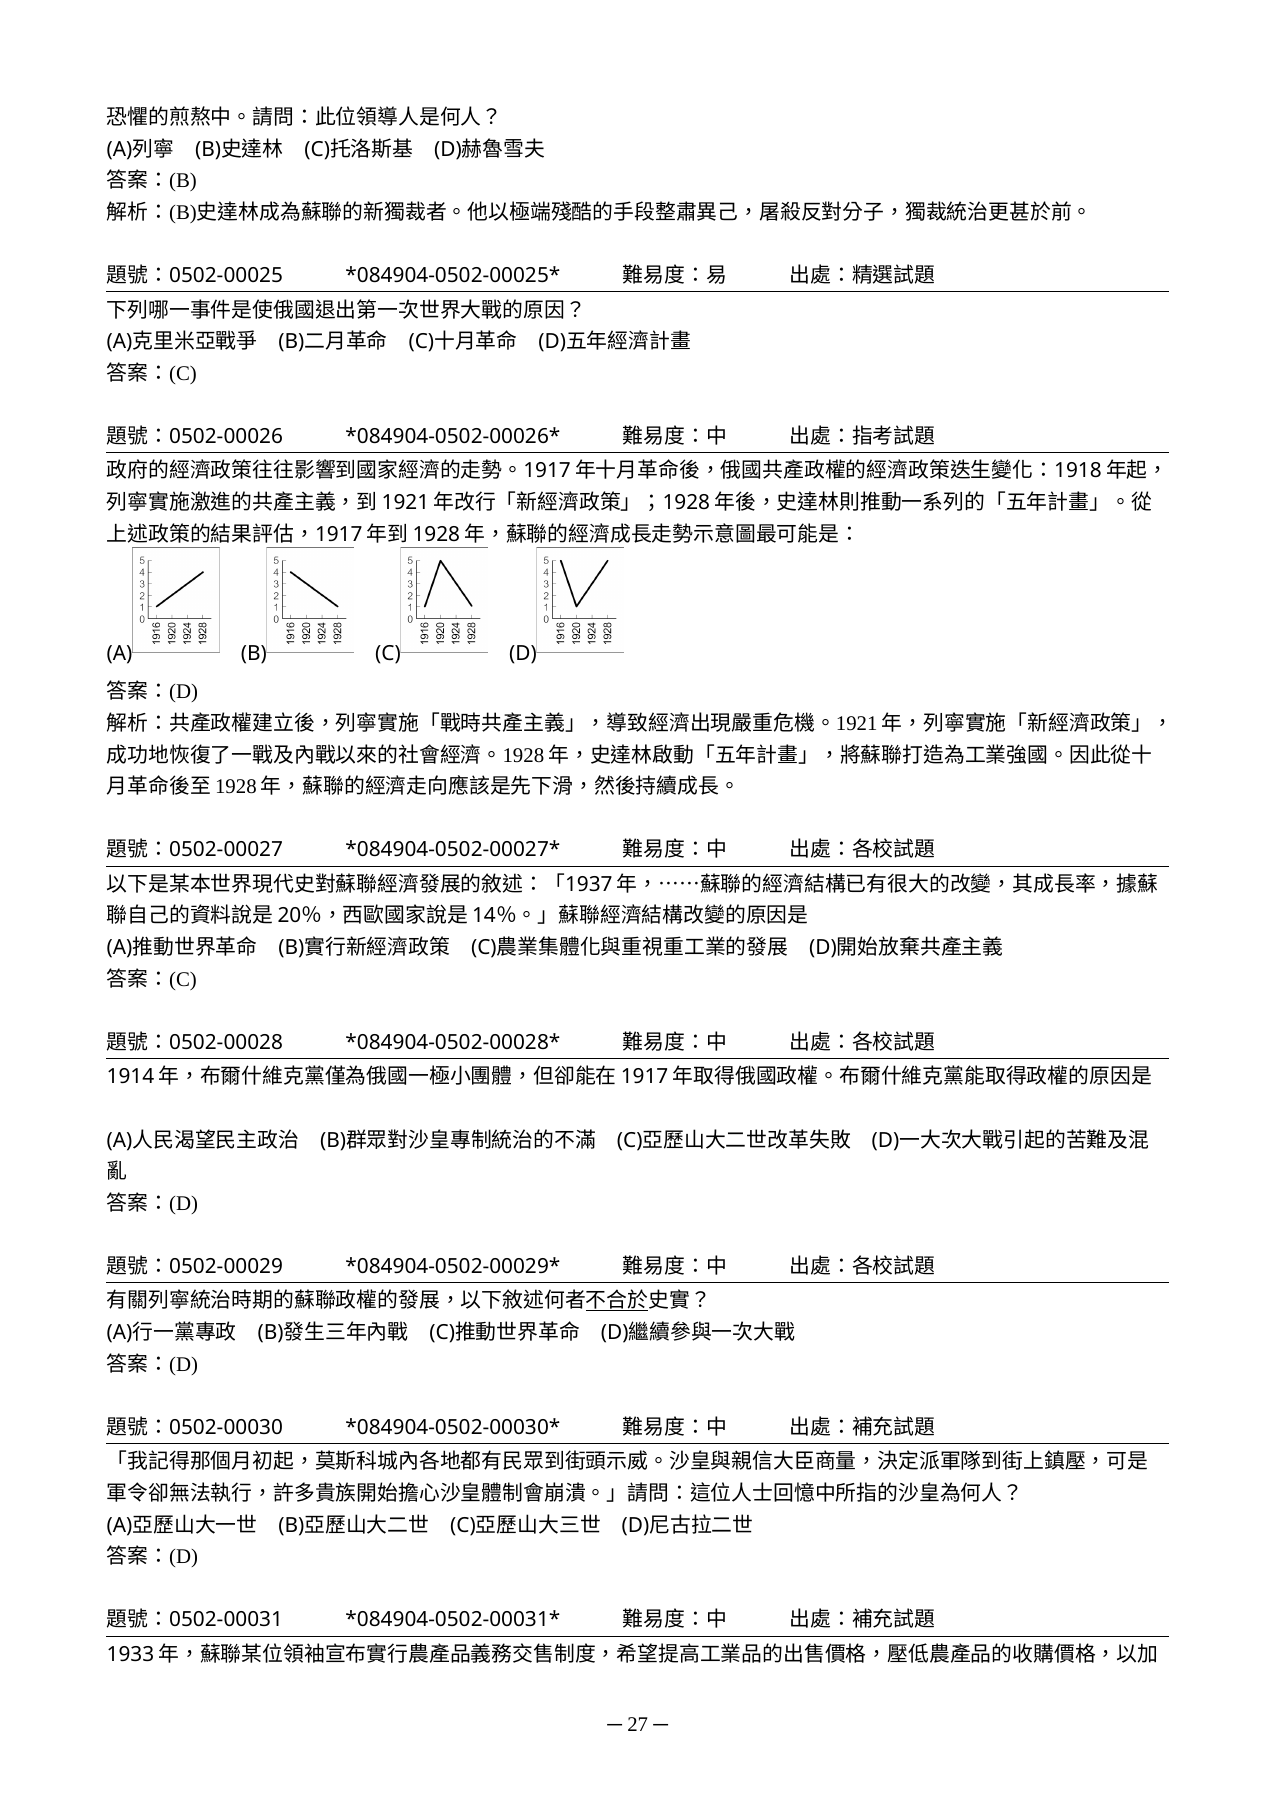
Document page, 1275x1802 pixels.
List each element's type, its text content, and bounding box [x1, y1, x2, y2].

text 題號：0502-00027 *084904-0502-00027* 難易度：中 出處：各校試題 [106, 832, 1169, 866]
text 題號：0502-00029 *084904-0502-00029* 難易度：中 出處：各校試題 [106, 1248, 1169, 1282]
text 題號：0502-00030 *084904-0502-00030* 難易度：中 出處：補充試題 [106, 1409, 1169, 1443]
picture [536, 547, 624, 653]
text 「我記得那個月初起，莫斯科城內各地都有民眾到街頭示威。沙皇與親信大臣商量，決定派軍隊到街上鎮壓，可是軍令卻無法執行，許多貴族開始擔心沙皇體制會崩潰。」請問：這位人士回憶中所指的沙皇為何人？ (A)亞歷山大一世 (B)亞歷山大二世 (C)亞歷山大三世 (D)尼古拉二世 [106, 1444, 1169, 1539]
text 政府的經濟政策往往影響到國家經濟的走勢。1917年十月革命後，俄國共產政權的經濟政策迭生變化：1918年起，列寧實施激進的共產主義，到1921年改行「新經濟政策」；1928年後，史達林則推動一系列的「五年計畫」。從上述政策的結果評估，1917年到1928年，蘇聯的經濟成長走勢示意圖最可能是： (A) (B) (C) (D) [106, 453, 1169, 674]
text 答案：(D) [106, 674, 1169, 706]
text 下列哪一事件是使俄國退出第一次世界大戰的原因？ (A)克里米亞戰爭 (B)二月革命 (C)十月革命 (D)五年經濟計畫 [106, 292, 1169, 355]
text 題號：0502-00026 *084904-0502-00026* 難易度：中 出處：指考試題 [106, 418, 1169, 452]
text 以下是某本世界現代史對蘇聯經濟發展的敘述：「1937年，……蘇聯的經濟結構已有很大的改變，其成長率，據蘇聯自己的資料說是20％，西歐國家說是14％。」蘇聯經濟結構改變的原因是 (A)推動世界革命 (B)實行新經濟政策 (C)農業集體化與重視重工業的發展 (D)開始放棄共產主義 [106, 867, 1169, 961]
text 題號：0502-00028 *084904-0502-00028* 難易度：中 出處：各校試題 [106, 1024, 1169, 1058]
text 題號：0502-00031 *084904-0502-00031* 難易度：中 出處：補充試題 [106, 1602, 1169, 1636]
text 答案：(D) [106, 1185, 1169, 1217]
picture [400, 547, 488, 653]
text 題號：0502-00025 *084904-0502-00025* 難易度：易 出處：精選試題 [106, 257, 1169, 291]
text 答案：(C) [106, 355, 1169, 387]
text 答案：(D) [106, 1346, 1169, 1378]
text 答案：(D) [106, 1539, 1169, 1570]
text 解析：(B)史達林成為蘇聯的新獨裁者。他以極端殘酷的手段整肅異己，屠殺反對分子，獨裁統治更甚於前。 [106, 194, 1169, 226]
picture [132, 547, 220, 653]
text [106, 100, 1169, 163]
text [106, 1637, 1169, 1668]
text 答案：(C) [106, 961, 1169, 993]
text 解析：共產政權建立後，列寧實施「戰時共產主義」，導致經濟出現嚴重危機。1921年，列寧實施「新經濟政策」，成功地恢復了一戰及內戰以來的社會經濟。1928年，史達林啟動「五年計畫」，將蘇聯打造為工業強國。因此從十月革命後至1928年，蘇聯的經濟走向應該是先下滑，然後持續成長。 [106, 706, 1169, 800]
picture [266, 547, 354, 653]
text 1914年，布爾什維克黨僅為俄國一極小團體，但卻能在1917年取得俄國政權。布爾什維克黨能取得政權的原因是 (A)人民渴望民主政治 (B)群眾對沙皇專制統治的不滿 (C)亞歷山大二世改革失敗 (D)一大次大戰引起的苦難及混亂 [106, 1059, 1169, 1185]
text 有關列寧統治時期的蘇聯政權的發展，以下敘述何者不合於史實？ (A)行一黨專政 (B)發生三年內戰 (C)推動世界革命 (D)繼續參與一次大戰 [106, 1283, 1169, 1346]
text 答案：(B) [106, 163, 1169, 194]
